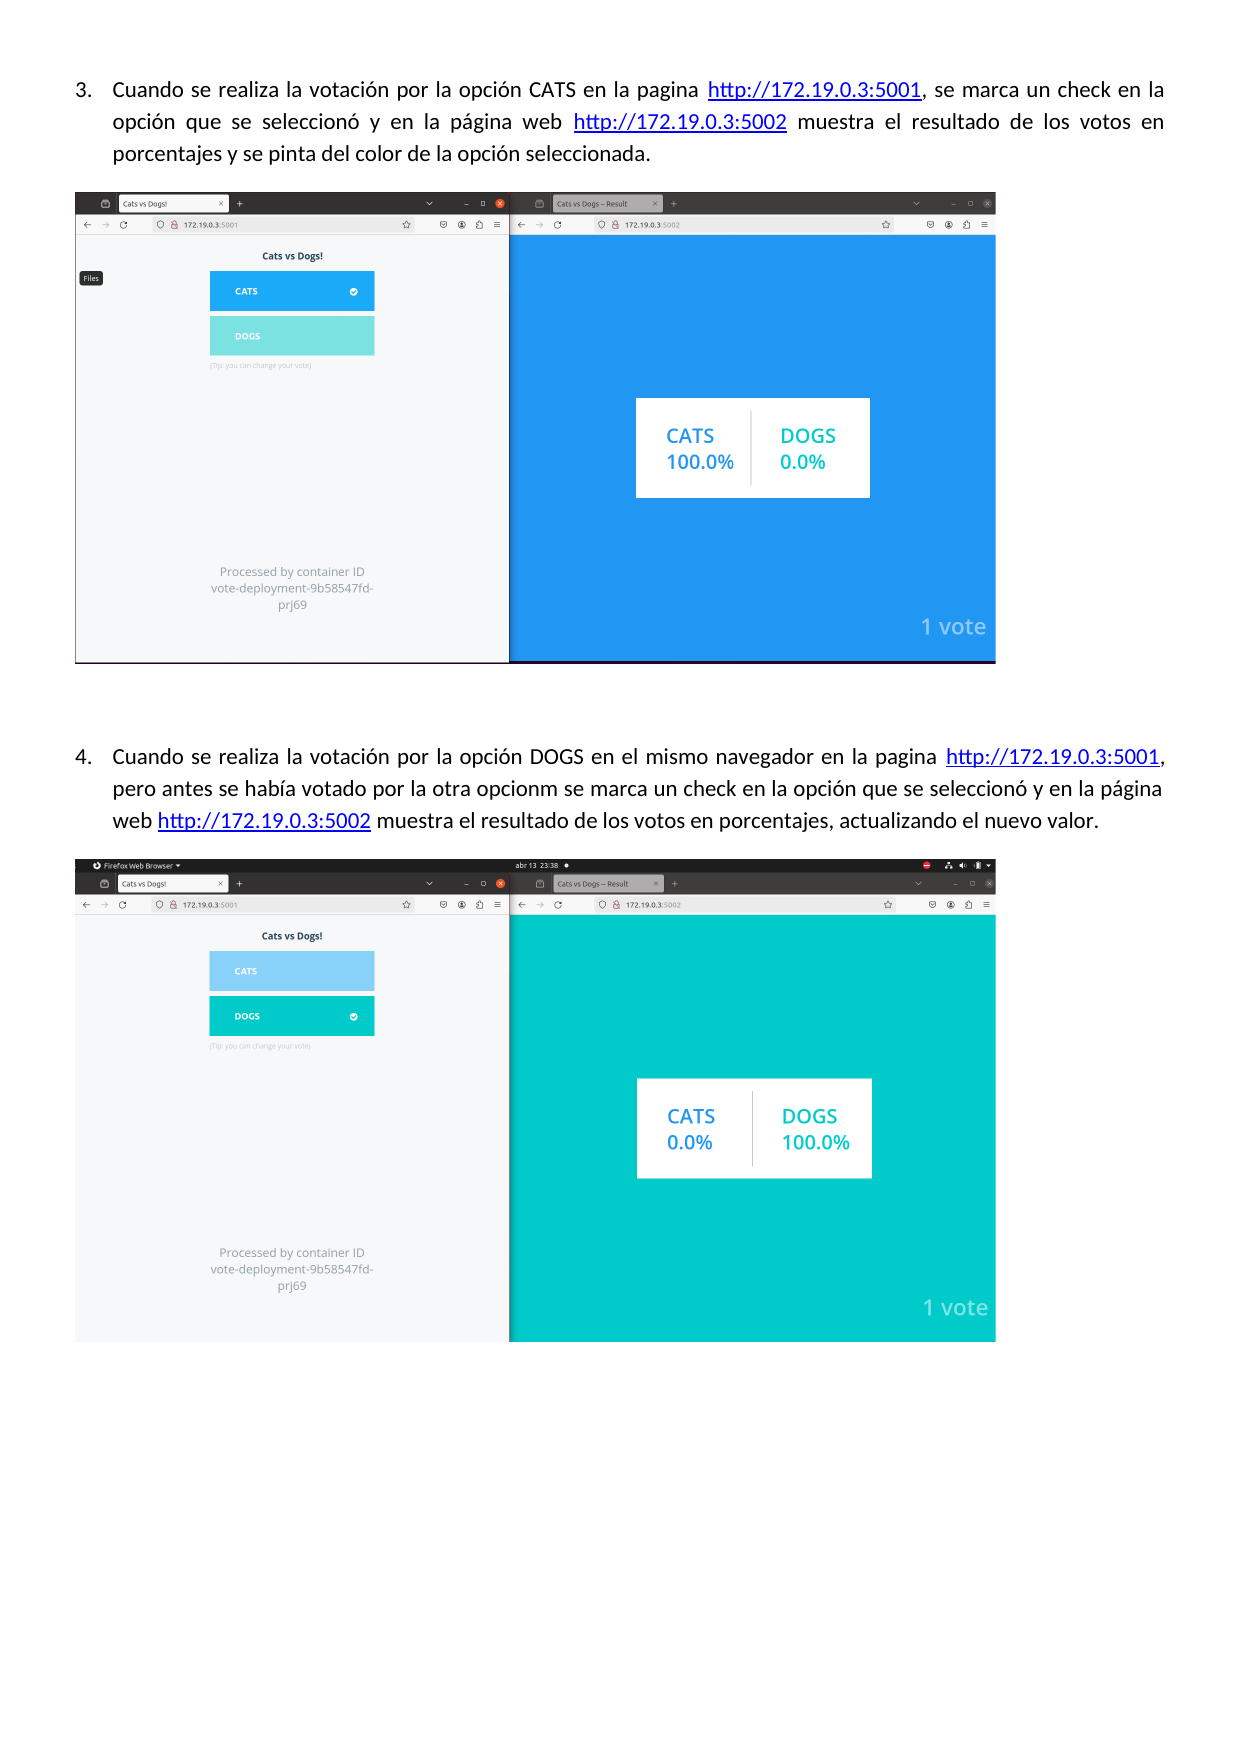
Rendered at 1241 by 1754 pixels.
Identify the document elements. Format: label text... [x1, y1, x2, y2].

picture [75, 859, 996, 1342]
list Cuando se realiza la votación por la opción CATS en la pagina http://172.19.0.3:5001, se marca un check en la opción que se seleccionó y en la página web http://172.19.0.3:5002 muestra el resultado de los votos en porcentajes y se pinta del color de la opción seleccionada. [75, 75, 1165, 167]
picture [75, 192, 996, 664]
list Cuando se realiza la votación por la opción DOGS en el mismo navegador en la pagina http://172.19.0.3:5001, pero antes se había votado por la otra opcionm se marca un check en la opción que se seleccionó y en la página web http://172.19.0.3:5002 muestra el resultado de los votos en porcentajes, actualizando el nuevo valor. [75, 742, 1165, 834]
